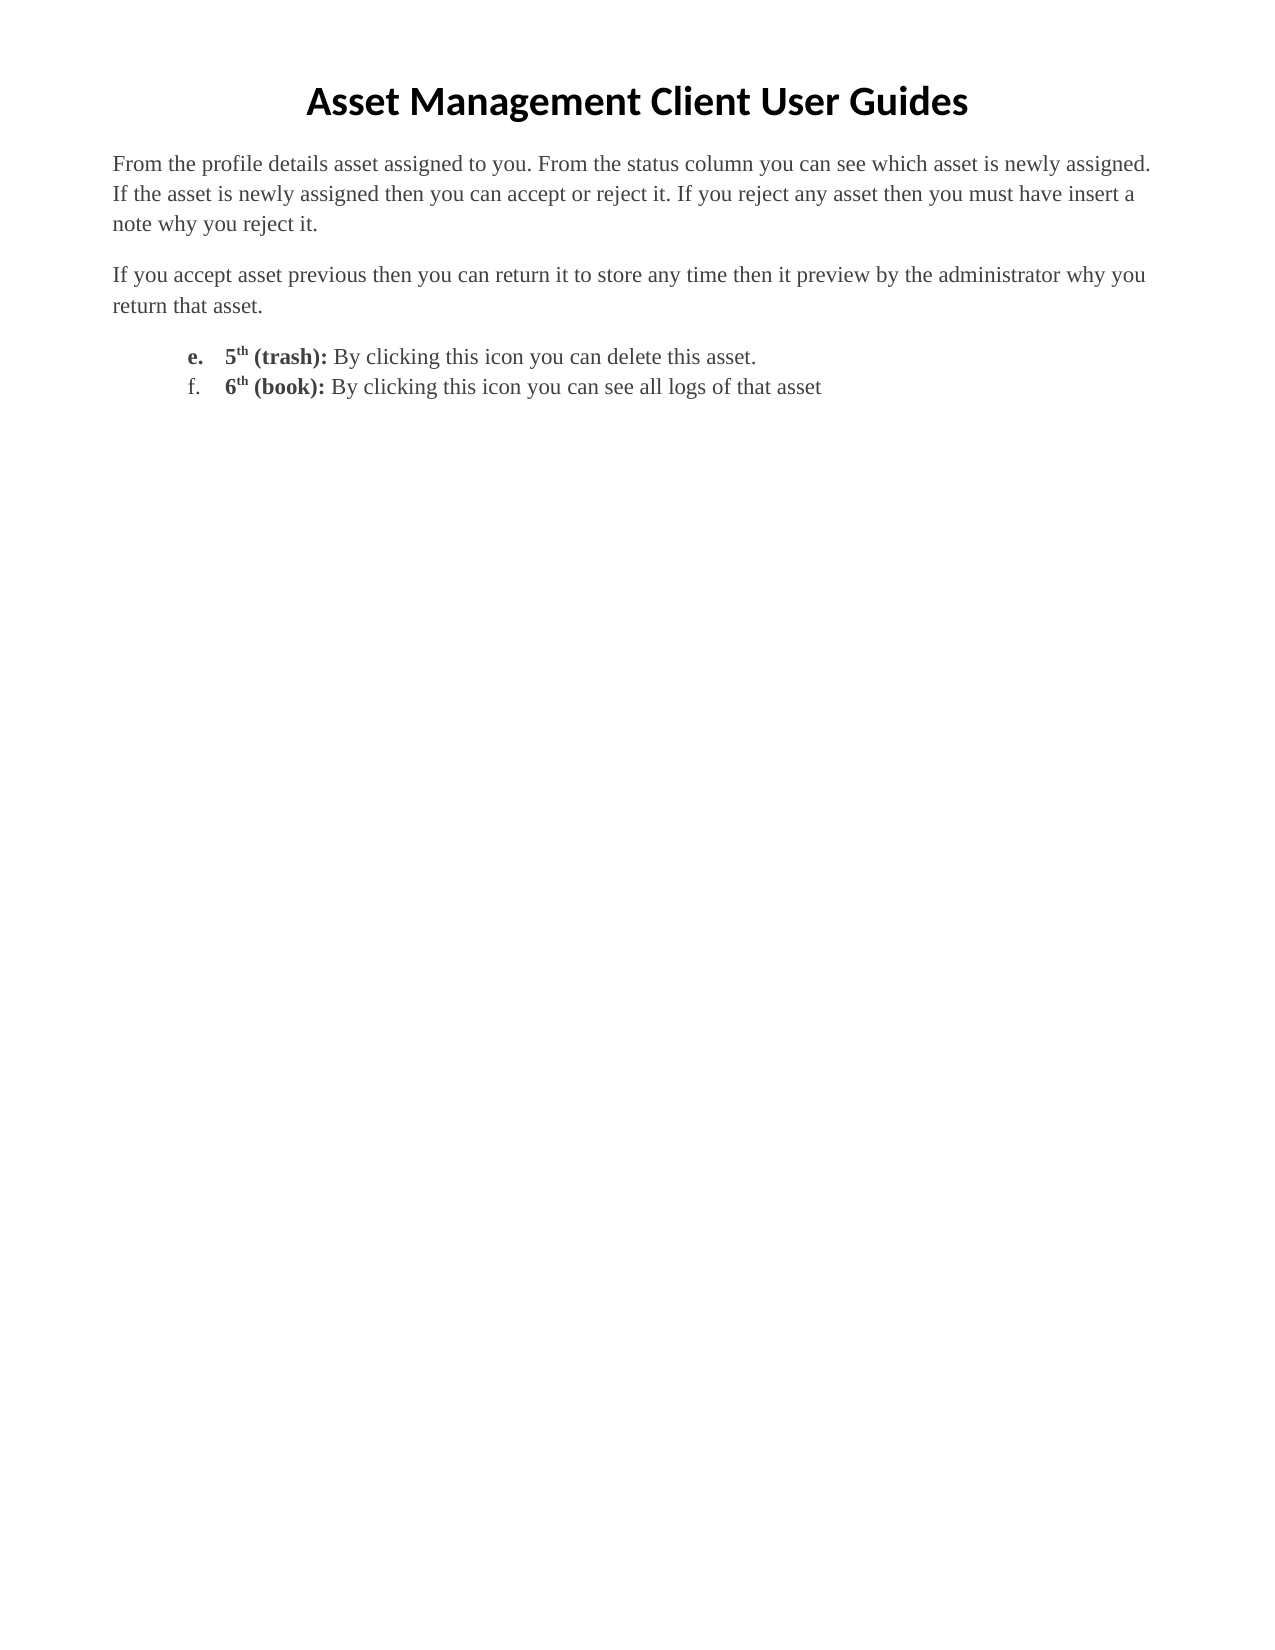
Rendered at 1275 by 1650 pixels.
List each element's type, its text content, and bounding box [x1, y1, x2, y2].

text From the profile details asset assigned to you. From the status column you can see which asset is newly assigned. If the asset is newly assigned then you can accept or reject it. If you reject any asset then you must have insert a note why you reject it. [112, 150, 1162, 237]
text If you accept asset previous then you can return it to store any time then it preview by the administrator why you return that asset. [112, 261, 1162, 318]
list 6th (book): By clicking this icon you can see all logs of that asset [187, 373, 1162, 399]
list 5th (trash): By clicking this icon you can delete this asset. [187, 343, 1162, 369]
